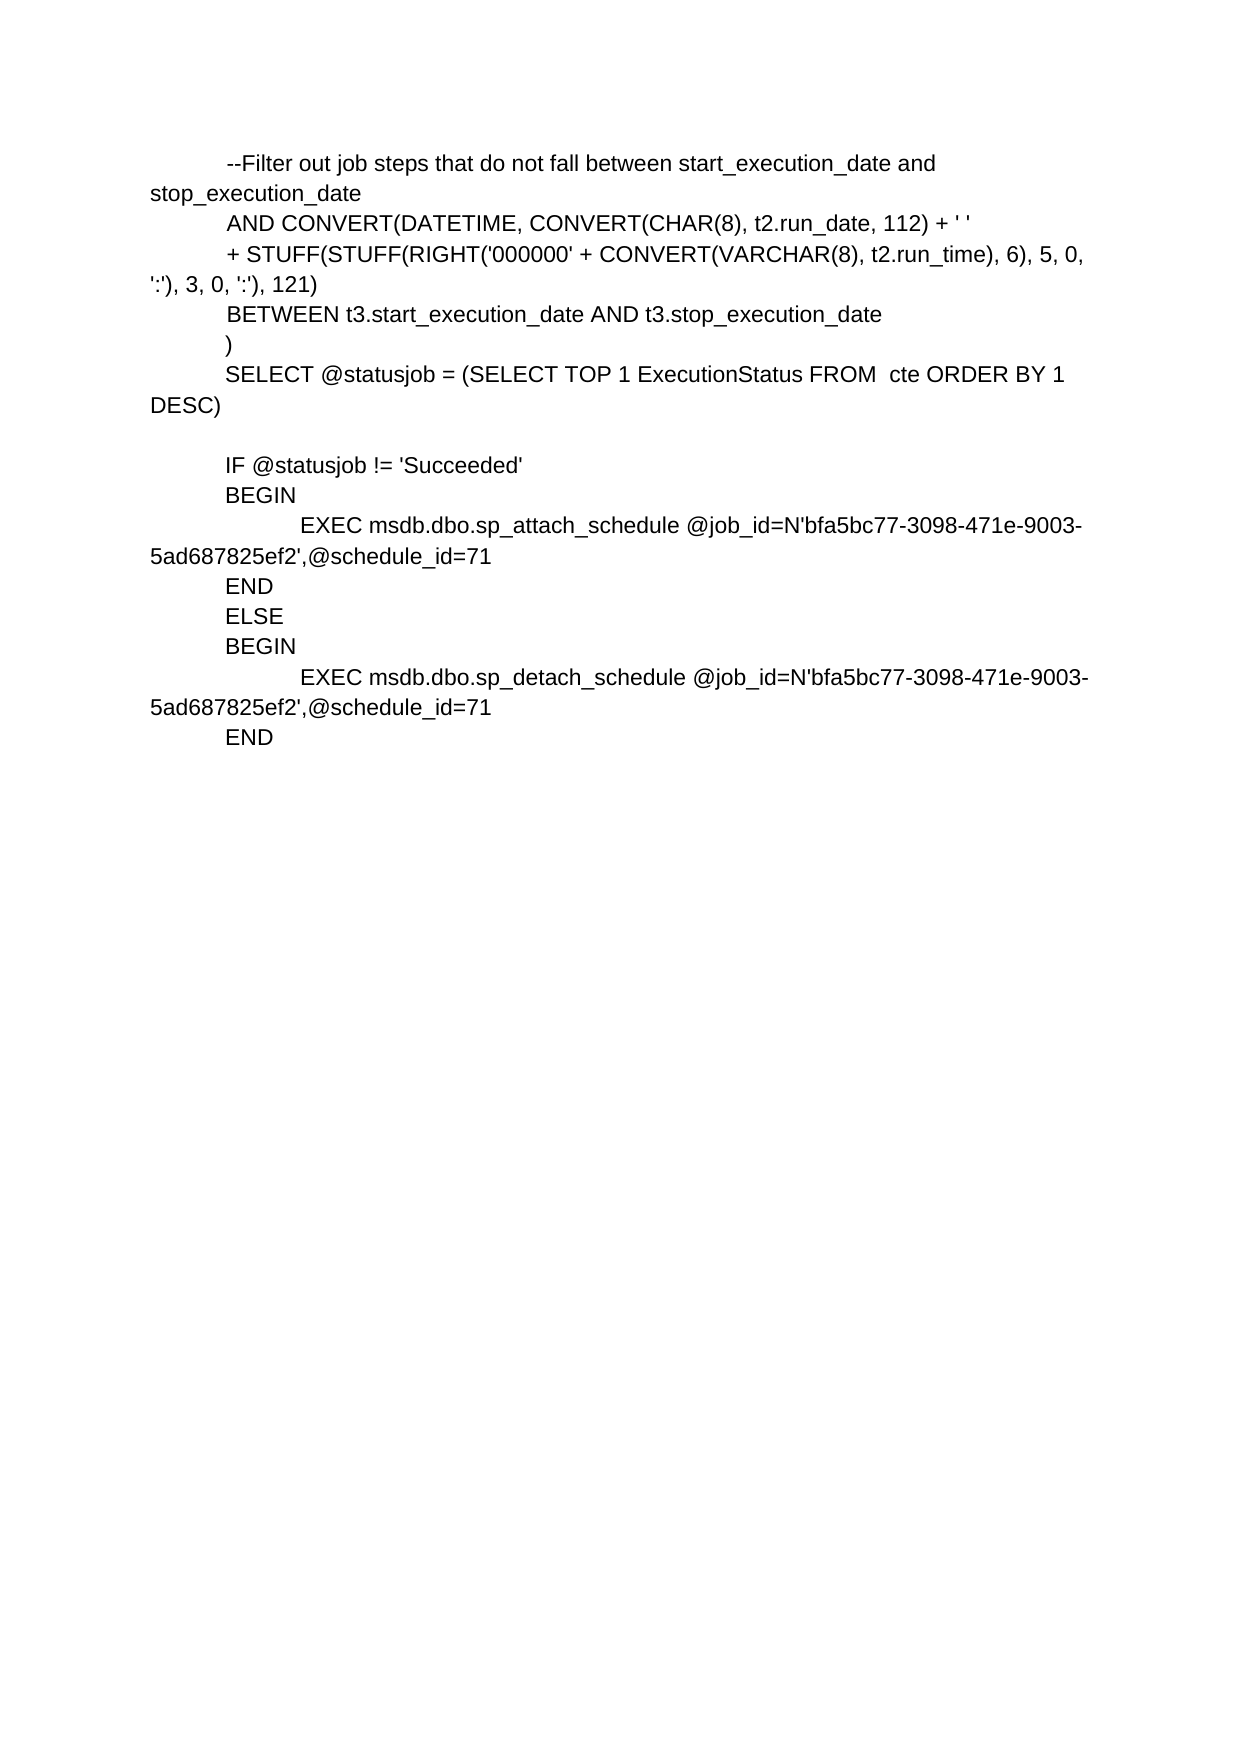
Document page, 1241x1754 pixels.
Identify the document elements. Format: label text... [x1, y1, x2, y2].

text BEGIN [150, 633, 1090, 660]
text + STUFF(STUFF(RIGHT('000000' + CONVERT(VARCHAR(8), t2.run_time), 6), 5, 0, ':'), 3, 0, ':'), 121) [150, 241, 1090, 297]
text EXEC msdb.dbo.sp_attach_schedule @job_id=N'bfa5bc77-3098-471e-9003-5ad687825ef2',@schedule_id=71 [150, 512, 1090, 569]
text ) [150, 331, 1090, 358]
text ELSE [150, 603, 1090, 629]
text END [150, 573, 1090, 599]
text BEGIN [150, 482, 1090, 509]
text EXEC msdb.dbo.sp_detach_schedule @job_id=N'bfa5bc77-3098-471e-9003-5ad687825ef2',@schedule_id=71 [150, 663, 1090, 720]
text --Filter out job steps that do not fall between start_execution_date and stop_execution_date [150, 150, 1090, 207]
text IF @statusjob != 'Succeeded' [150, 452, 1090, 478]
text SELECT @statusjob = (SELECT TOP 1 ExecutionStatus FROM cte ORDER BY 1 DESC) [150, 361, 1090, 418]
text END [150, 724, 1090, 750]
text AND CONVERT(DATETIME, CONVERT(CHAR(8), t2.run_date, 112) + ' ' [150, 210, 1090, 237]
text BETWEEN t3.start_execution_date AND t3.stop_execution_date [150, 301, 1090, 327]
